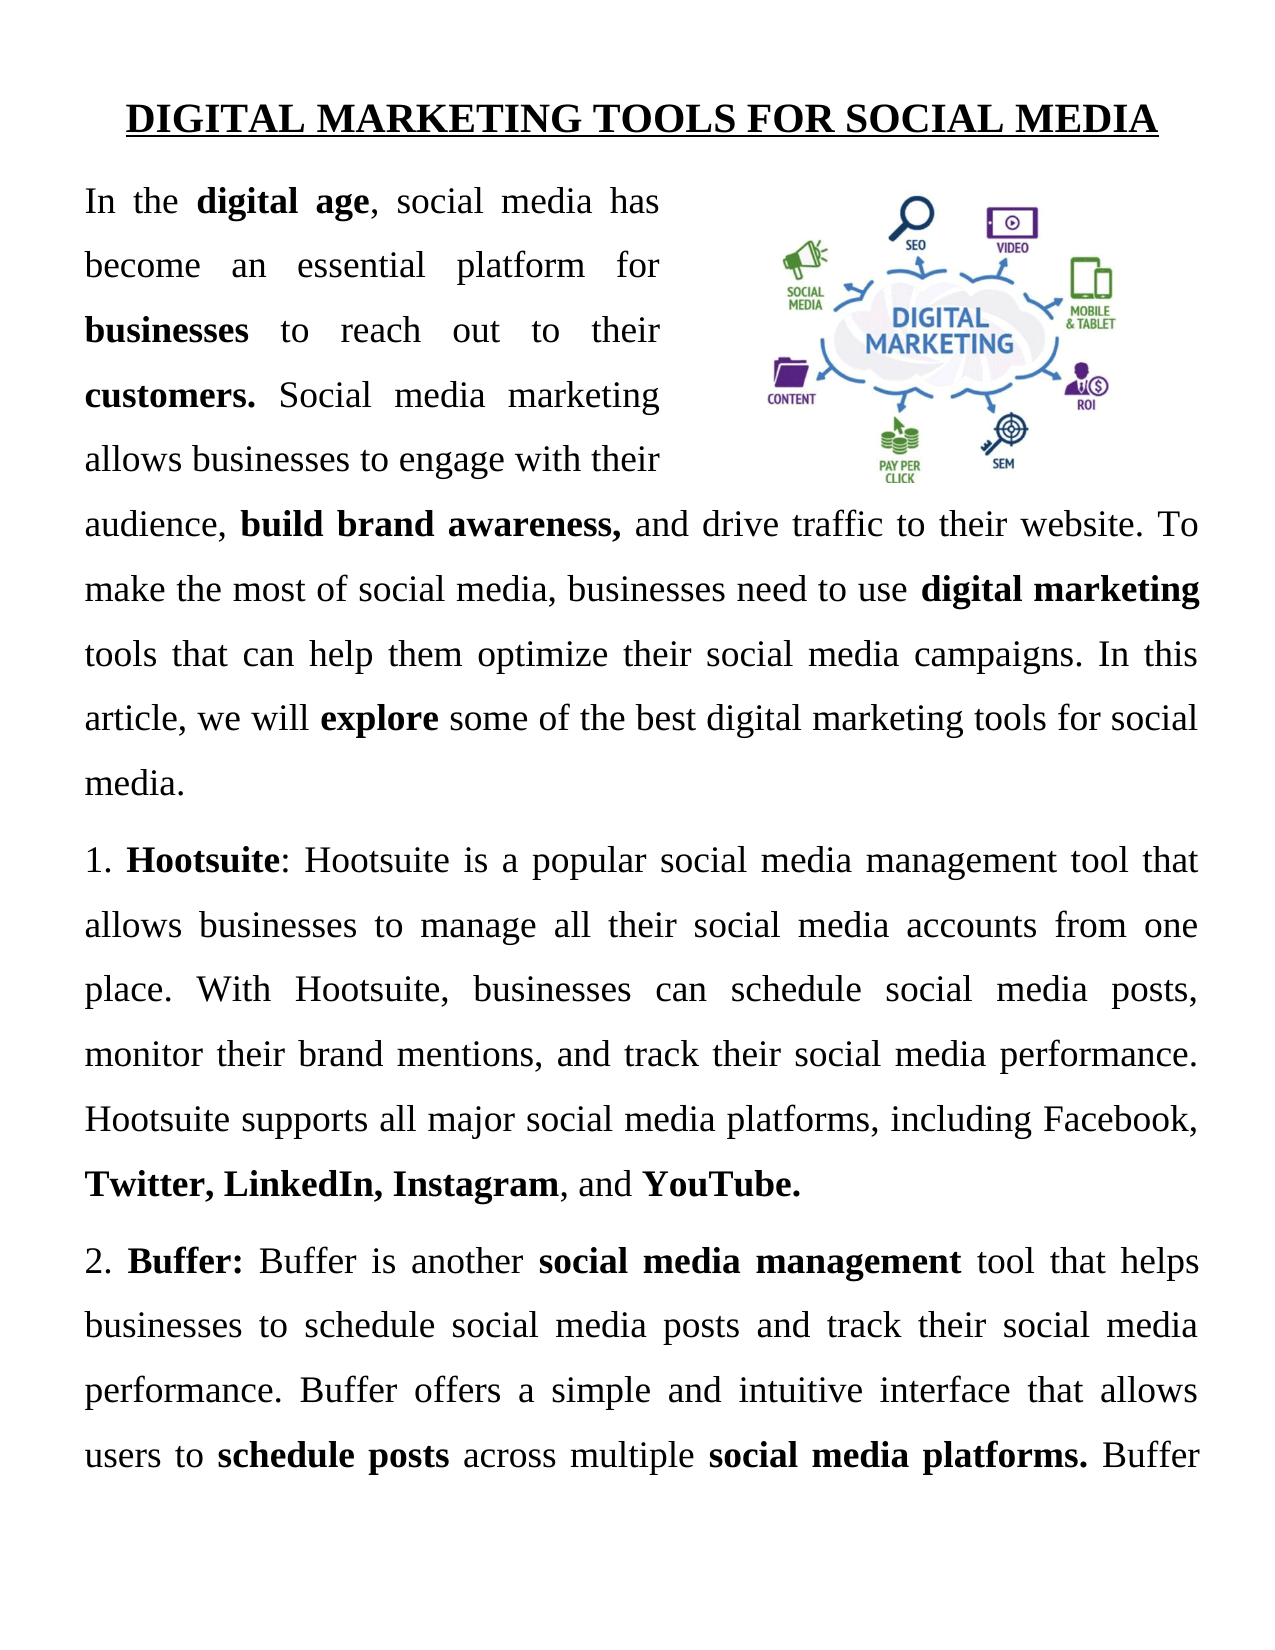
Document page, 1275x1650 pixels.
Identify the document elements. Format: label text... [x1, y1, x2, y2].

picture [679, 191, 1201, 483]
text DIGITAL MARKETING TOOLS FOR SOCIAL MEDIA [84, 94, 1200, 142]
text In the digital age, social media has become an essential platform for businesses to reach out to their customers. Social media marketing allows businesses to engage with their audience, build brand awareness, and drive traffic to their website. To make the most of social media, businesses need to use digital marketing tools that can help them optimize their social media campaigns. In this article, we will explore some of the best digital marketing tools for social media. [84, 178, 1200, 803]
text 1. Hootsuite: Hootsuite is a popular social media management tool that allows businesses to manage all their social media accounts from one place. With Hootsuite, businesses can schedule social media posts, monitor their brand mentions, and track their social media performance. Hootsuite supports all major social media platforms, including Facebook, Twitter, LinkedIn, Instagram, and YouTube. [84, 837, 1200, 1204]
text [84, 1238, 1200, 1475]
